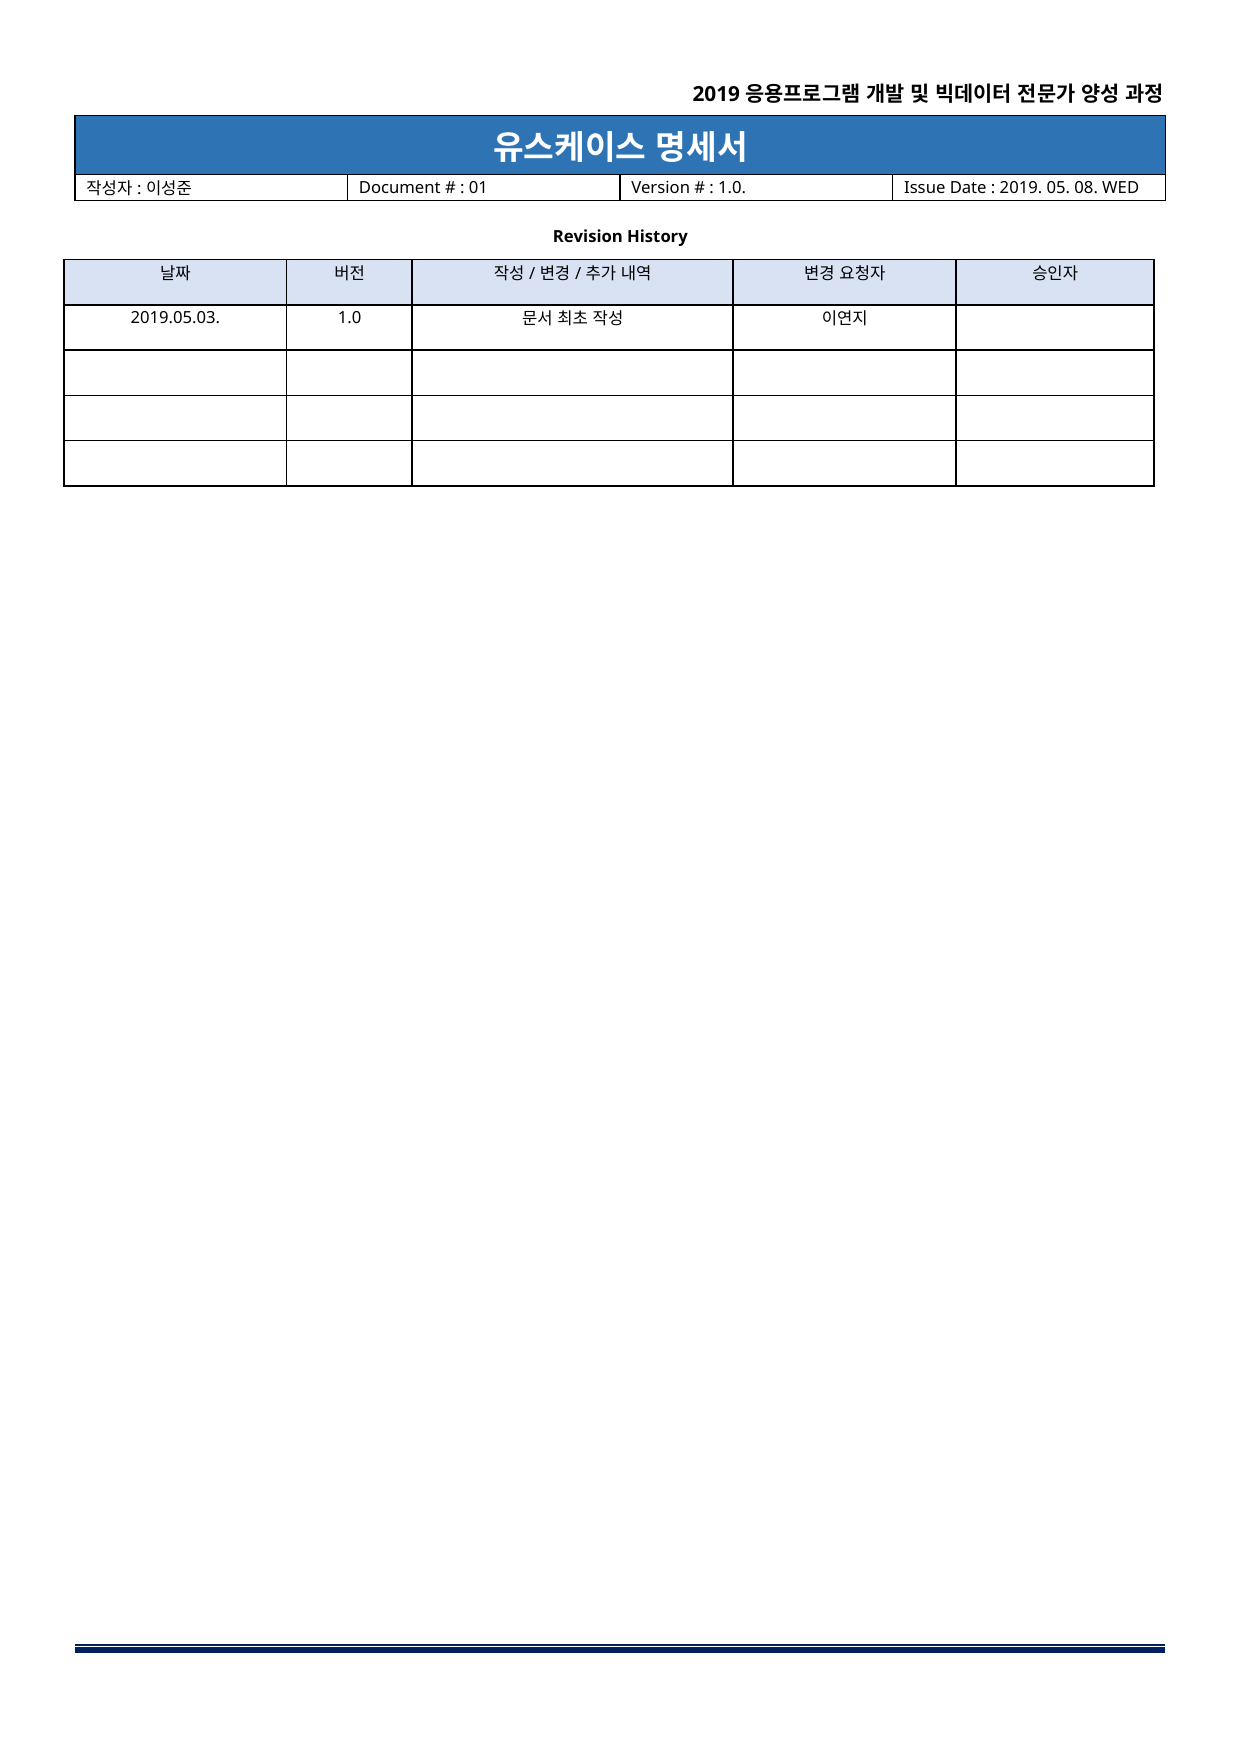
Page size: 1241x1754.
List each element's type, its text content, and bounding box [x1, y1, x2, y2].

table_cell 2019.05.03. [65, 306, 286, 349]
table_cell [65, 396, 286, 440]
table_header 버전 [287, 260, 411, 304]
table_cell [957, 351, 1153, 394]
table_cell [413, 396, 732, 440]
table_header 변경 요청자 [734, 260, 955, 304]
table_cell [287, 351, 411, 394]
table_cell [65, 351, 286, 394]
table_cell [957, 306, 1153, 349]
table_header 승인자 [957, 260, 1153, 304]
table_cell [957, 441, 1153, 485]
table_cell [65, 441, 286, 485]
table_cell [734, 396, 955, 440]
table_cell 이연지 [734, 306, 955, 349]
table_cell [413, 441, 732, 485]
table_cell [734, 351, 955, 394]
table_cell [287, 396, 411, 440]
table_cell 문서 최초 작성 [413, 306, 732, 349]
title Revision History [75, 224, 1165, 247]
table_cell [413, 351, 732, 394]
table_cell [287, 441, 411, 485]
table_cell [734, 441, 955, 485]
table_cell 1.0 [287, 306, 411, 349]
table_header 작성 / 변경 / 추가 내역 [413, 260, 732, 304]
table_header 날짜 [65, 260, 286, 304]
table_cell [957, 396, 1153, 440]
